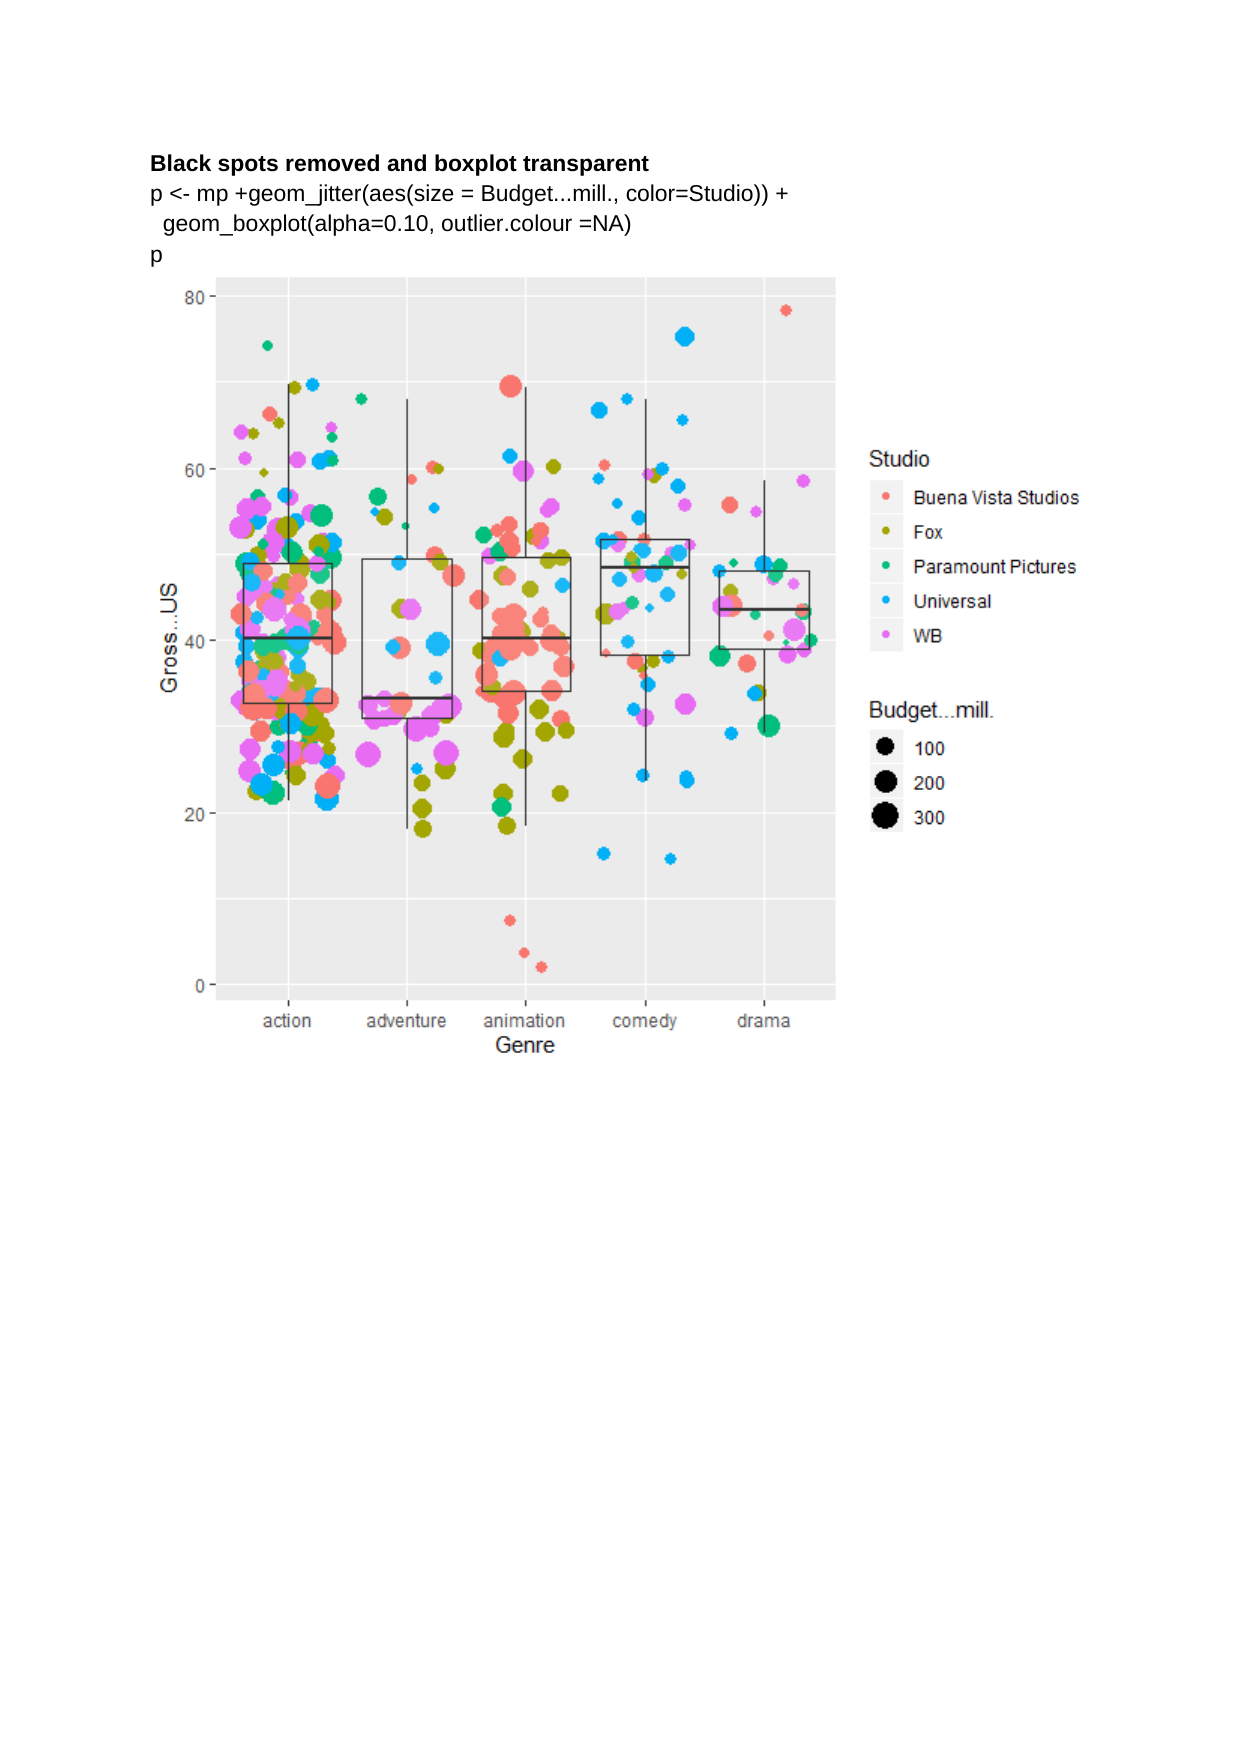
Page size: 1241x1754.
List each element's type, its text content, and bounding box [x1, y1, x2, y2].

text Black spots removed and boxplot transparent [150, 150, 1090, 176]
text p [150, 241, 1090, 267]
picture [150, 270, 1091, 1059]
text p <- mp +geom_jitter(aes(size = Budget...mill., color=Studio)) + [150, 180, 1090, 207]
text geom_boxplot(alpha=0.10, outlier.colour =NA) [150, 210, 1090, 237]
